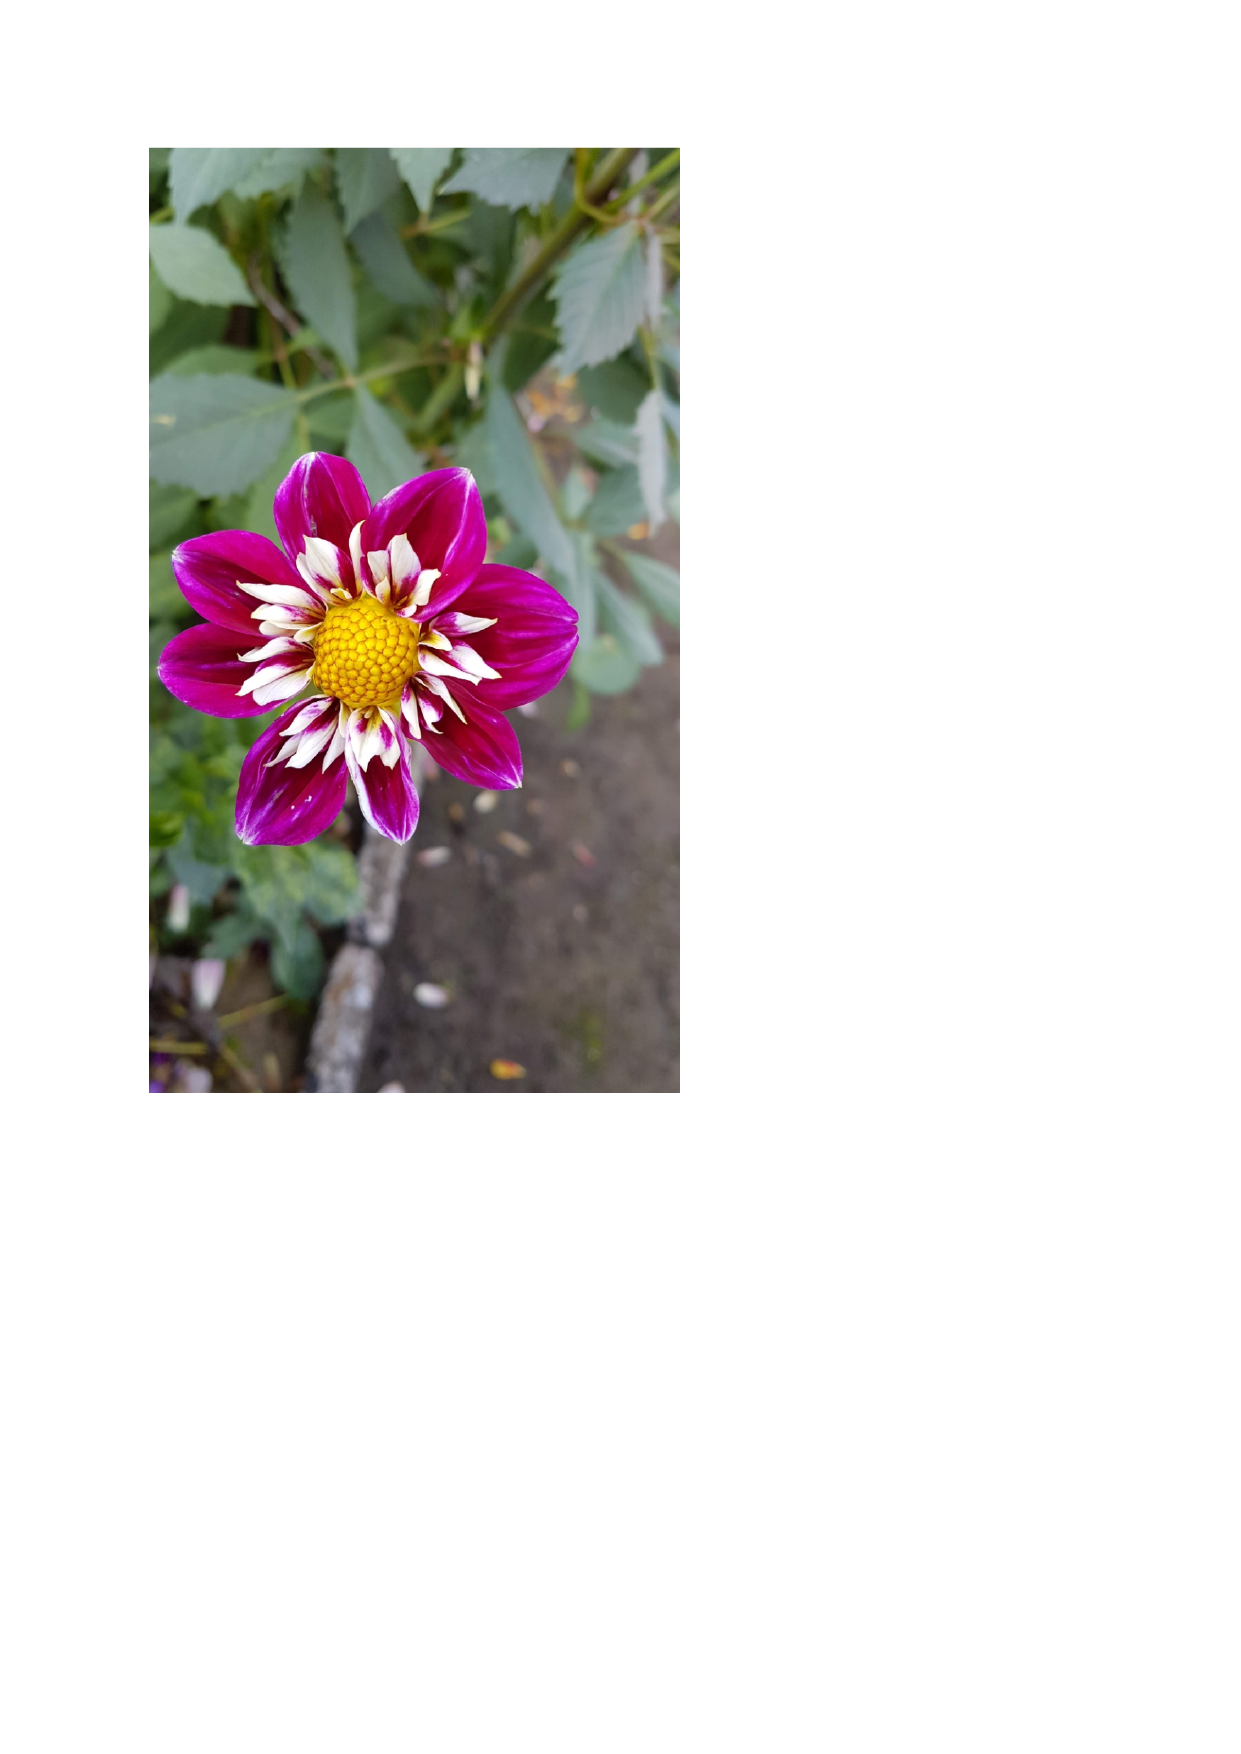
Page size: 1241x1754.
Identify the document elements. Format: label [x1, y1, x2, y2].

picture [149, 149, 680, 1092]
